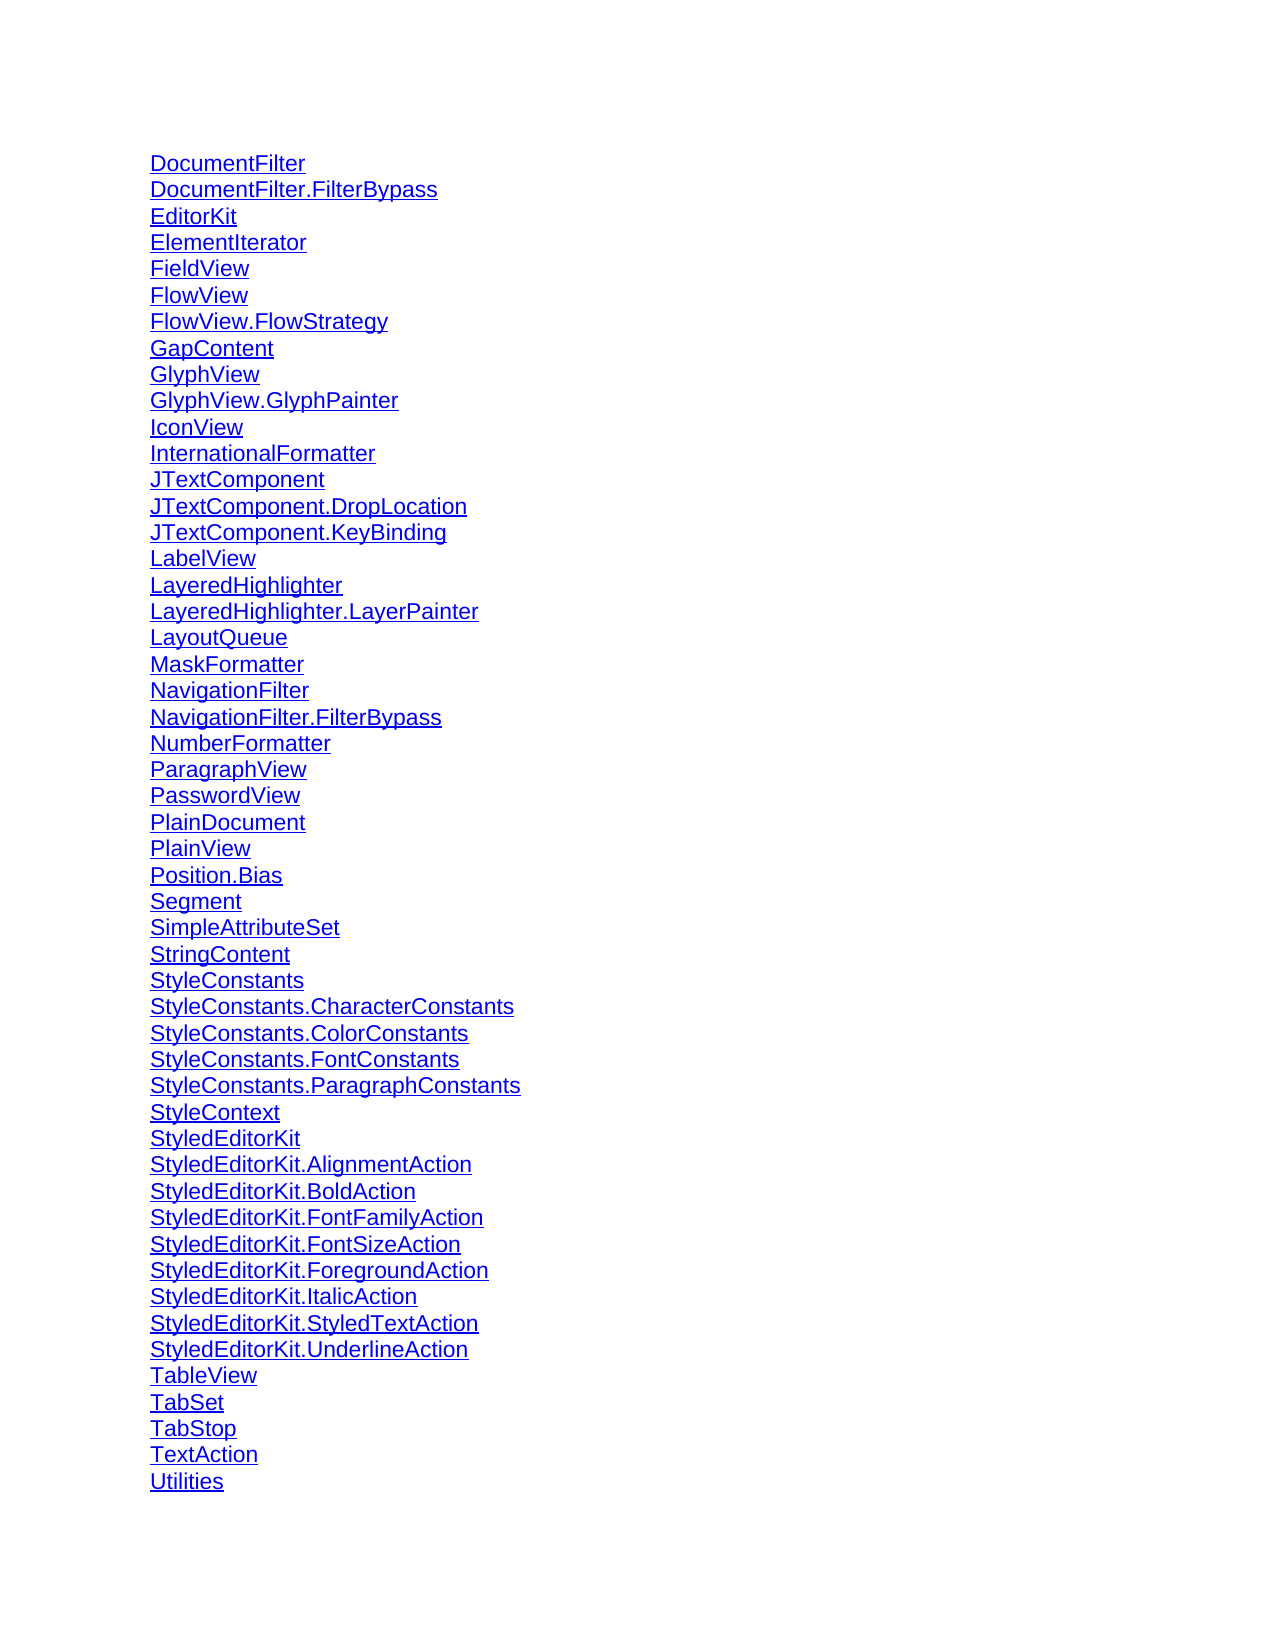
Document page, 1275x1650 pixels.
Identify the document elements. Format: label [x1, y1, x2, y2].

table_header [150, 150, 1125, 1494]
